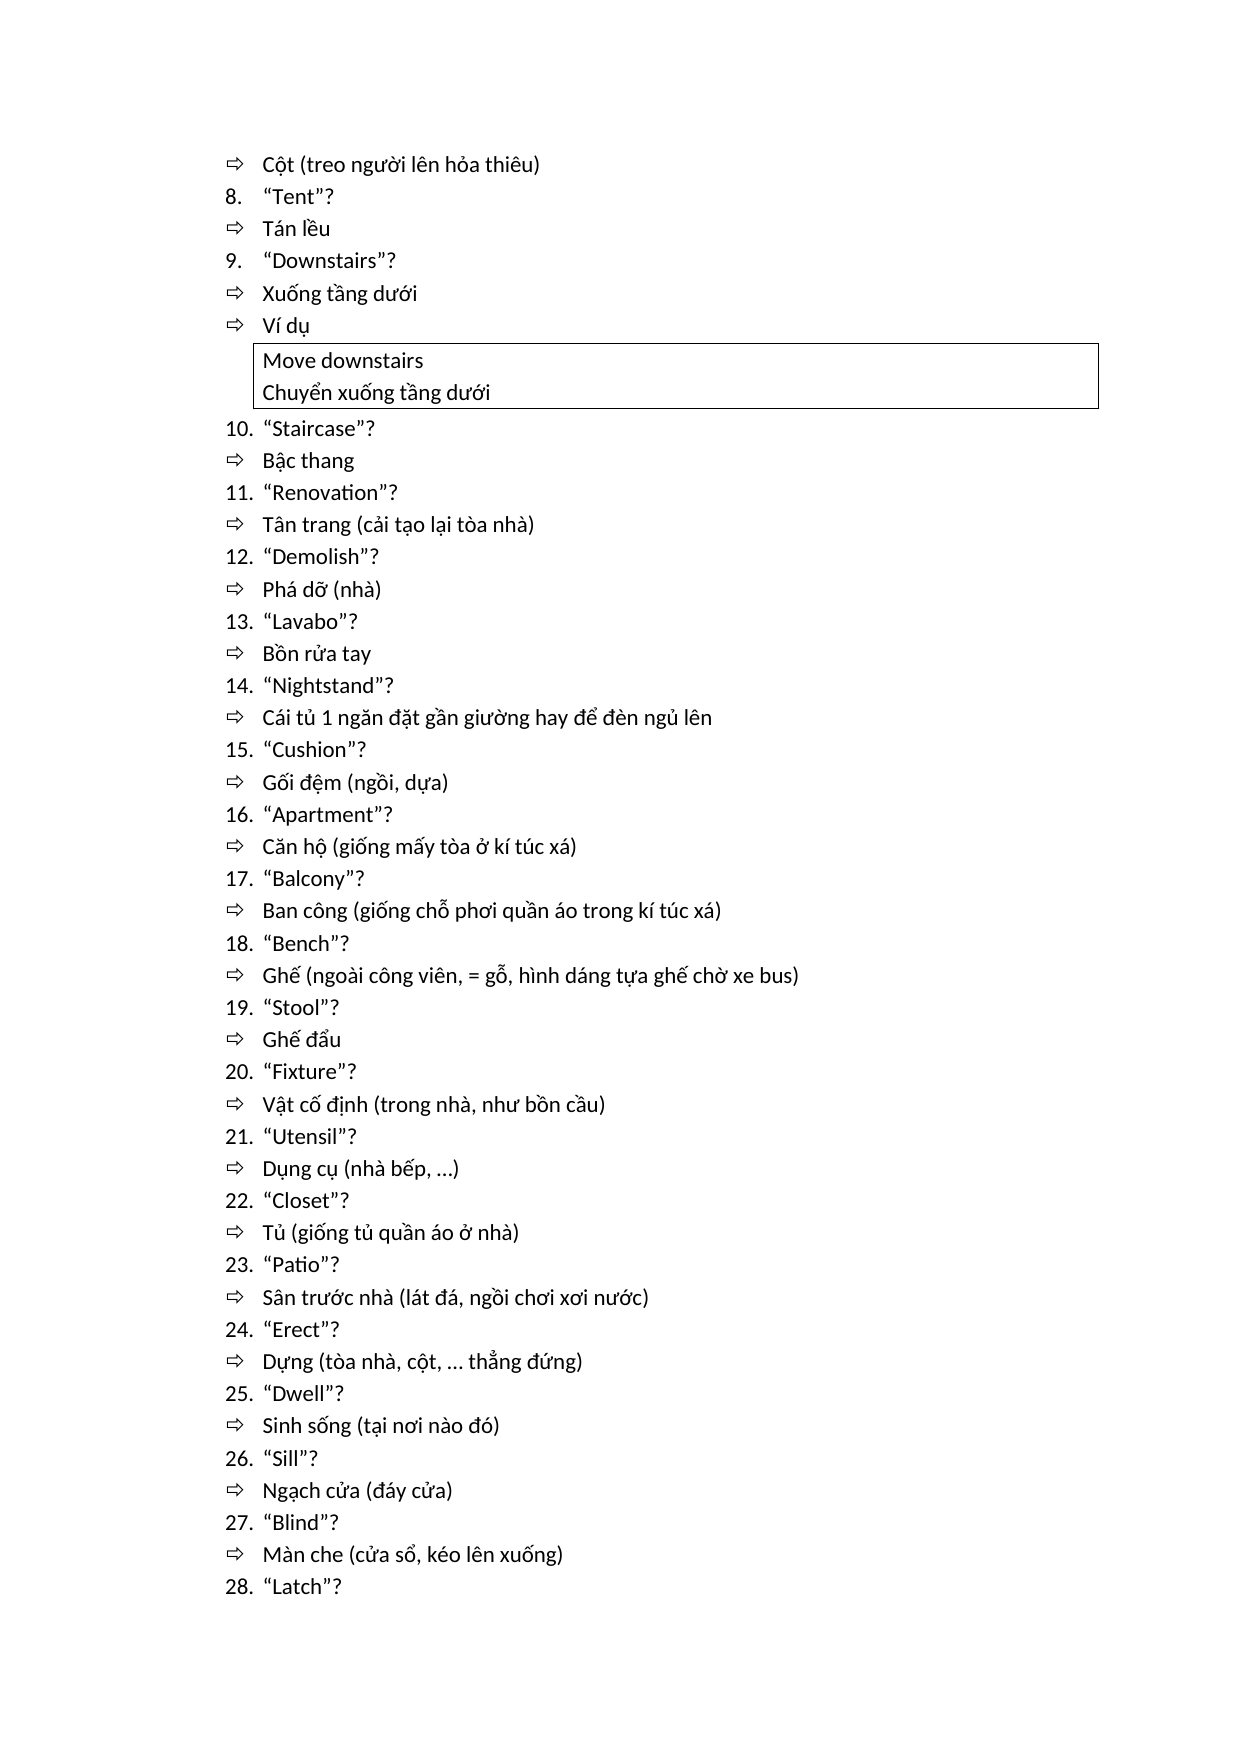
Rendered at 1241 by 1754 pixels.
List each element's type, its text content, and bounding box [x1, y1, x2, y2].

list Bồn rửa tay [225, 639, 1090, 667]
list Move downstairs [254, 344, 1098, 374]
list Phá dỡ (nhà) [225, 575, 1090, 603]
list “Cushion”? [225, 736, 1090, 764]
list Bậc thang [225, 446, 1090, 474]
list “Blind”? [225, 1508, 1090, 1536]
list “Dwell”? [225, 1379, 1090, 1407]
list Cột (treo người lên hỏa thiêu) [225, 150, 1090, 178]
list “Balcony”? [225, 864, 1090, 892]
list “Renovation”? [225, 478, 1090, 506]
list Ban công (giống chỗ phơi quần áo trong kí túc xá) [225, 897, 1090, 924]
list Chuyển xuống tầng dưới [254, 375, 1098, 408]
list Dựng (tòa nhà, cột, … thẳng đứng) [225, 1347, 1090, 1375]
list Tủ (giống tủ quần áo ở nhà) [225, 1218, 1090, 1246]
list “Nightstand”? [225, 671, 1090, 699]
list Ngạch cửa (đáy cửa) [225, 1476, 1090, 1504]
list Ví dụ [225, 311, 1090, 339]
list Xuống tầng dưới [225, 279, 1090, 307]
list “Stool”? [225, 993, 1090, 1021]
list Tân trang (cải tạo lại tòa nhà) [225, 510, 1090, 538]
list Vật cố định (trong nhà, như bồn cầu) [225, 1090, 1090, 1118]
list “Demolish”? [225, 542, 1090, 571]
list Gối đệm (ngồi, dựa) [225, 768, 1090, 796]
list Căn hộ (giống mấy tòa ở kí túc xá) [225, 832, 1090, 860]
list “Fixture”? [225, 1057, 1090, 1086]
list Màn che (cửa sổ, kéo lên xuống) [225, 1540, 1090, 1568]
list “Utensil”? [225, 1122, 1090, 1150]
list Cái tủ 1 ngăn đặt gần giường hay để đèn ngủ lên [225, 703, 1090, 731]
list “Lavabo”? [225, 607, 1090, 635]
list Ghế (ngoài công viên, = gỗ, hình dáng tựa ghế chờ xe bus) [225, 961, 1090, 989]
list Sinh sống (tại nơi nào đó) [225, 1412, 1090, 1439]
list Sân trước nhà (lát đá, ngồi chơi xơi nước) [225, 1283, 1090, 1311]
list “Latch”? [225, 1572, 1090, 1601]
list “Bench”? [225, 929, 1090, 957]
list “Patio”? [225, 1251, 1090, 1279]
list Tán lều [225, 214, 1090, 242]
list Dụng cụ (nhà bếp, …) [225, 1154, 1090, 1182]
list “Erect”? [225, 1315, 1090, 1343]
list “Closet”? [225, 1186, 1090, 1214]
list “Staircase”? [225, 414, 1090, 442]
list “Apartment”? [225, 800, 1090, 828]
list Ghế đẩu [225, 1025, 1090, 1053]
list “Downstairs”? [225, 247, 1090, 274]
list “Tent”? [225, 182, 1090, 210]
list “Sill”? [225, 1444, 1090, 1472]
